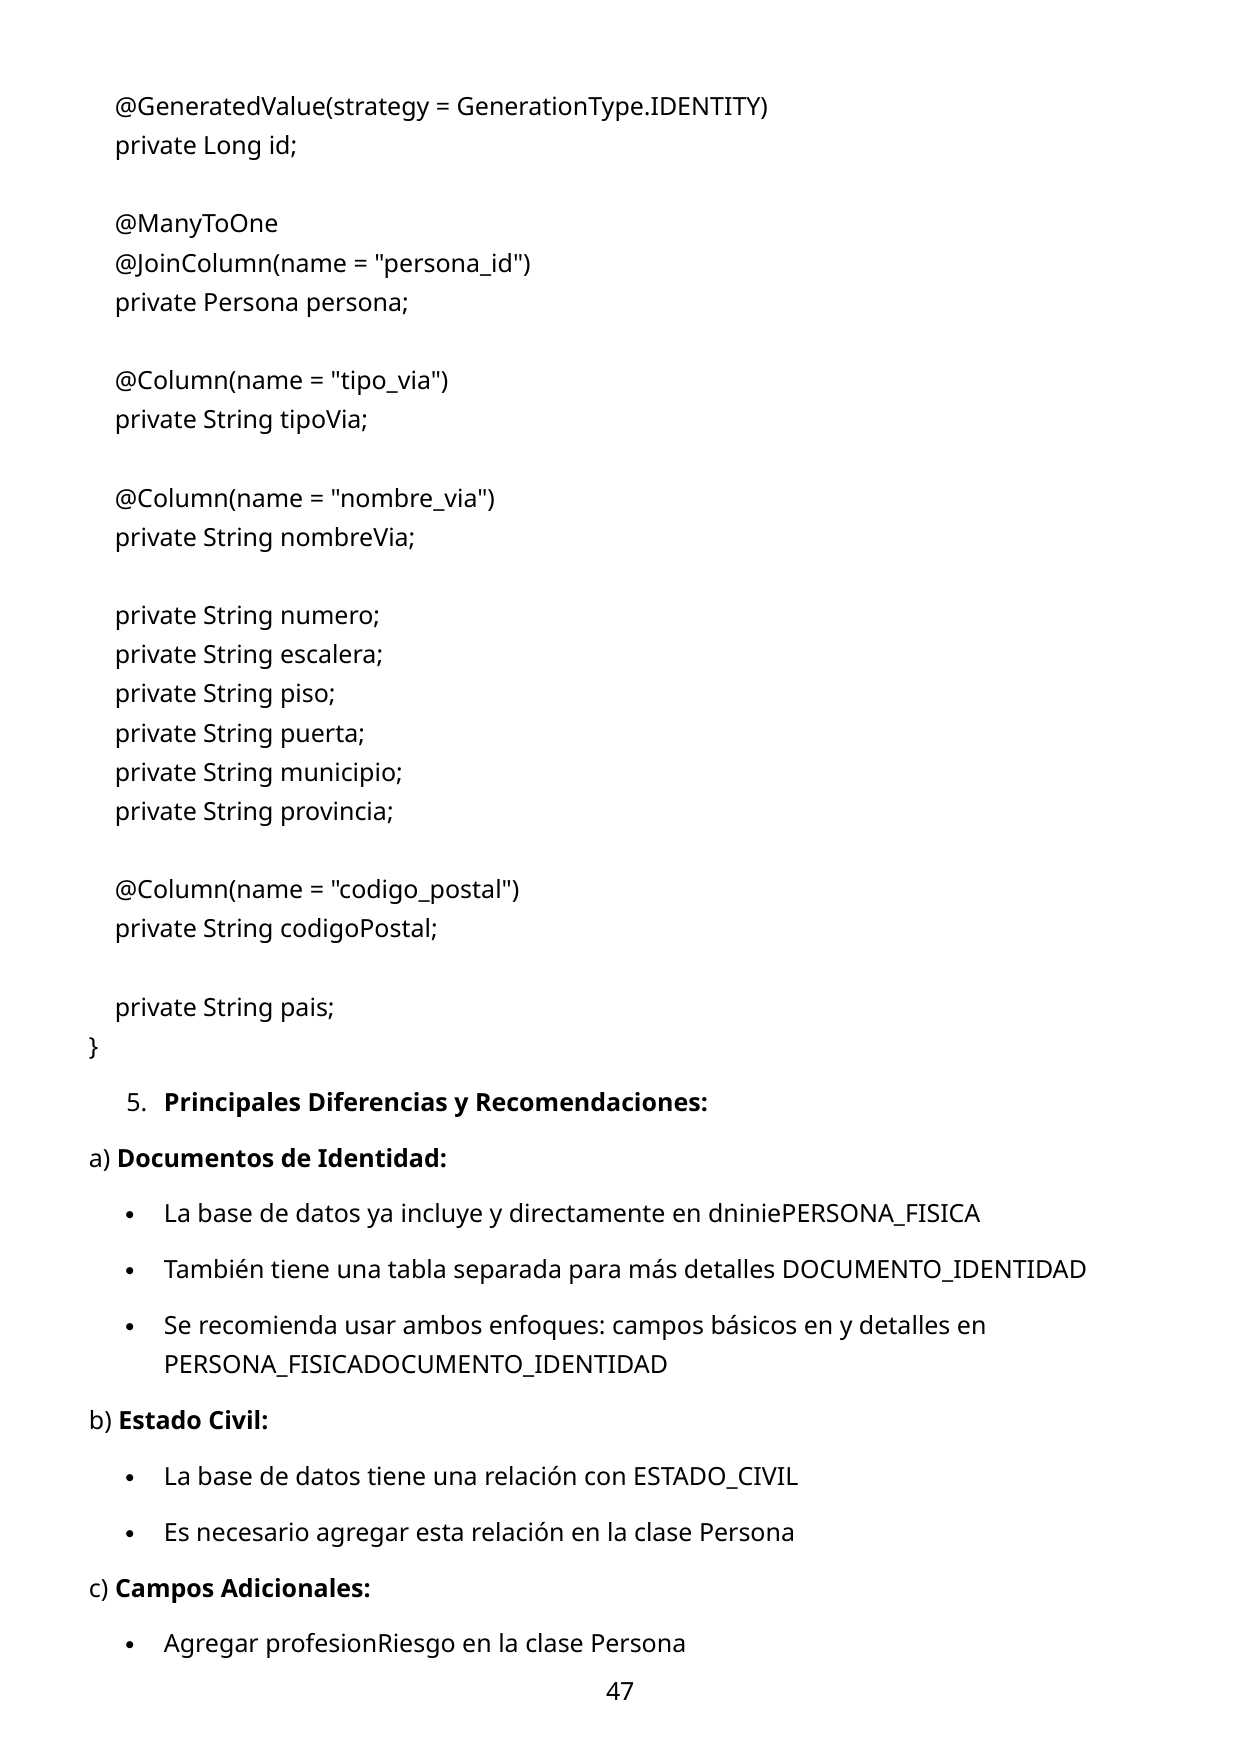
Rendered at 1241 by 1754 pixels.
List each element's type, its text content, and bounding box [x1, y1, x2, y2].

list La base de datos ya incluye y directamente en dniniePERSONA_FISICA [126, 1196, 1152, 1230]
list Principales Diferencias y Recomendaciones: [126, 1084, 1152, 1118]
text b) Estado Civil: [89, 1403, 1152, 1437]
list También tiene una tabla separada para más detalles DOCUMENTO_IDENTIDAD [126, 1252, 1152, 1286]
list Es necesario agregar esta relación en la clase Persona [126, 1514, 1152, 1548]
list Agregar profesionRiesgo en la clase Persona [126, 1626, 1152, 1660]
list Se recomienda usar ambos enfoques: campos básicos en y detalles en PERSONA_FISICADOCUMENTO_IDENTIDAD [126, 1308, 1152, 1381]
text a) Documentos de Identidad: [89, 1140, 1152, 1174]
list La base de datos tiene una relación con ESTADO_CIVIL [126, 1459, 1152, 1493]
text c) Campos Adicionales: [89, 1570, 1152, 1604]
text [89, 89, 1152, 1063]
